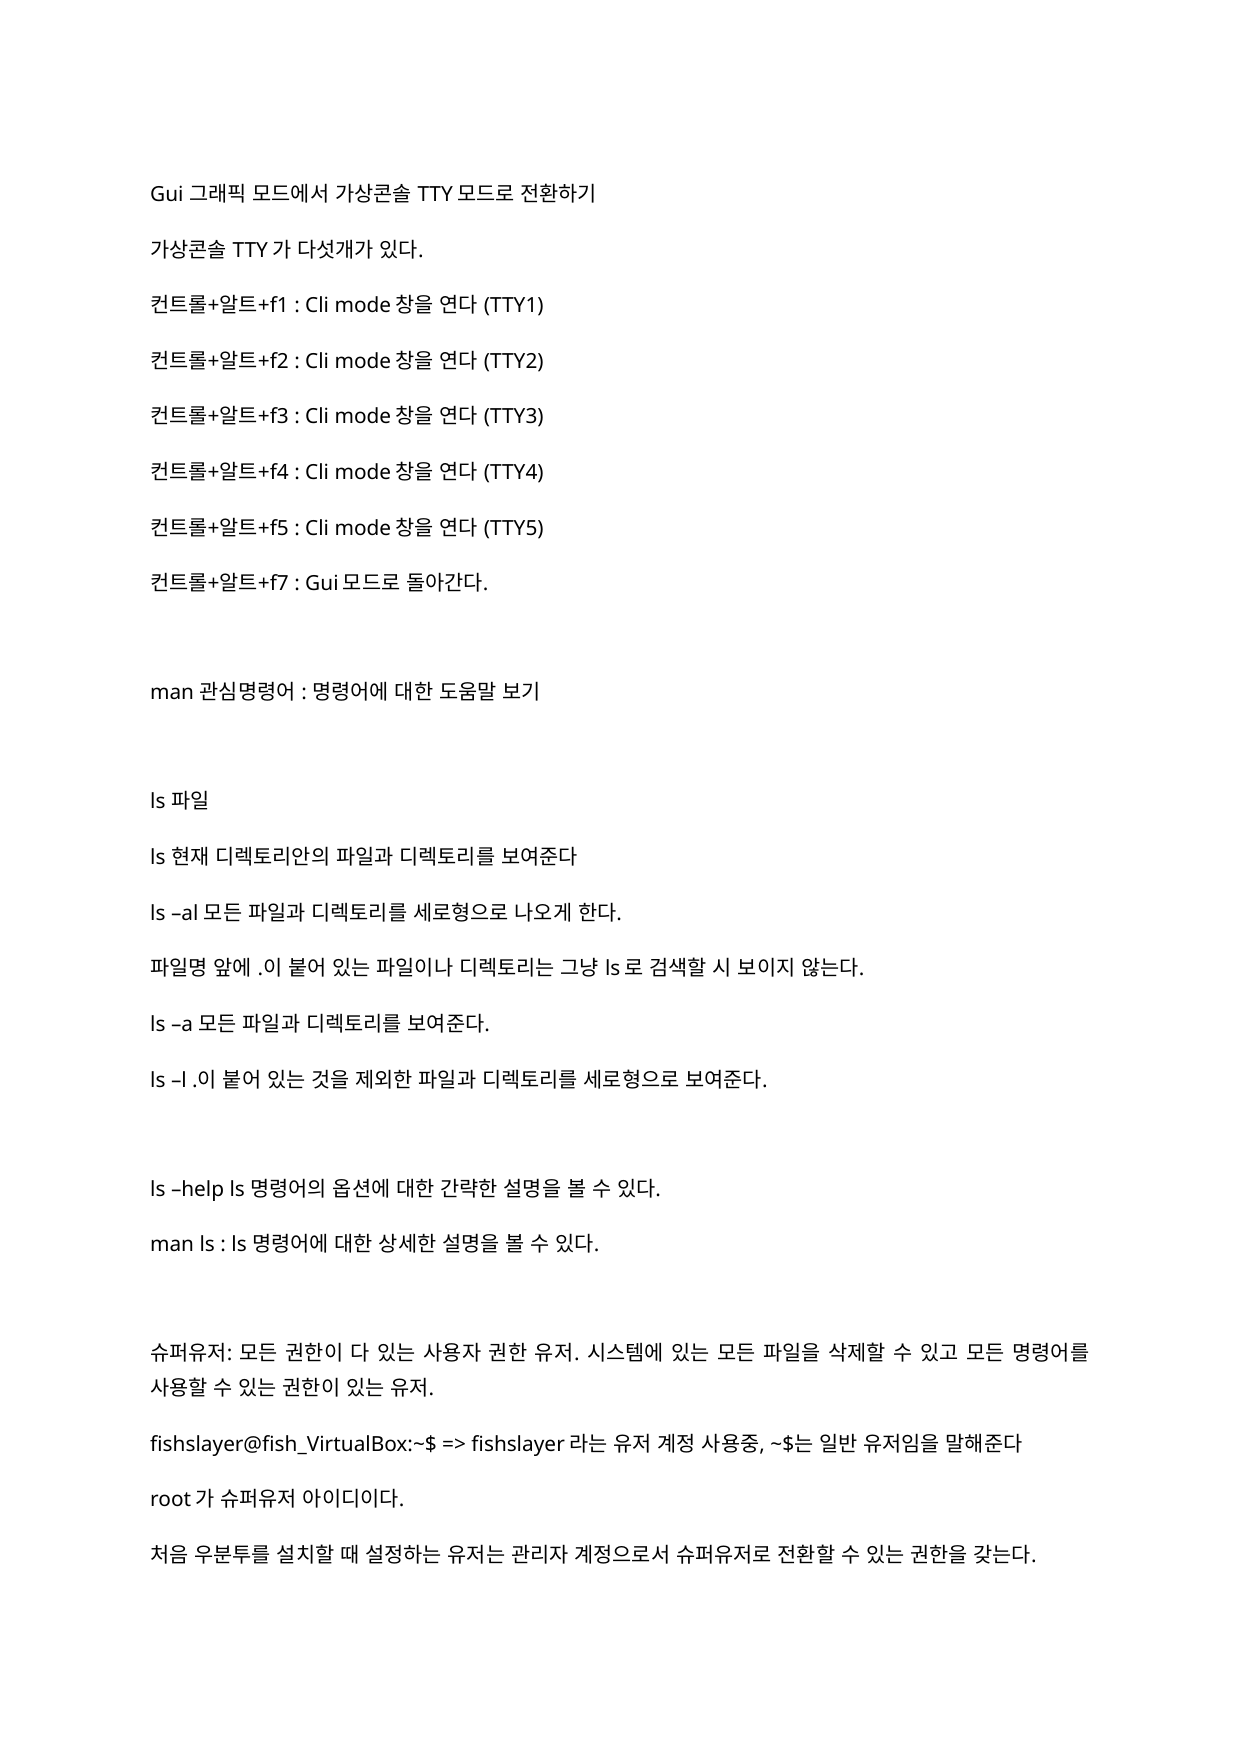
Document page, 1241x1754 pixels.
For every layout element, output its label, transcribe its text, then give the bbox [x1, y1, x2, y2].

text fishslayer@fish_VirtualBox:~$ => fishslayer라는 유저 계정 사용중, ~$는 일반 유저임을 말해준다 [150, 1427, 1090, 1457]
text 컨트롤+알트+f2 : Cli mode창을 연다 (TTY2) [150, 344, 1090, 374]
text ls –a 모든 파일과 디렉토리를 보여준다. [150, 1007, 1090, 1037]
text 컨트롤+알트+f4 : Cli mode창을 연다 (TTY4) [150, 455, 1090, 486]
text 컨트롤+알트+f5 : Cli mode창을 연다 (TTY5) [150, 511, 1090, 541]
text 가상콘솔 TTY가 다섯개가 있다. [150, 233, 1090, 263]
text ls –al 모든 파일과 디렉토리를 세로형으로 나오게 한다. [150, 896, 1090, 926]
text 컨트롤+알트+f3 : Cli mode창을 연다 (TTY3) [150, 400, 1090, 430]
text man ls : ls 명령어에 대한 상세한 설명을 볼 수 있다. [150, 1227, 1090, 1258]
text 컨트롤+알트+f7 : Gui모드로 돌아간다. [150, 567, 1090, 597]
text ls 파일 [150, 785, 1090, 815]
text Gui 그래픽 모드에서 가상콘솔 TTY모드로 전환하기 [150, 177, 1090, 207]
text root가 슈퍼유저 아이디이다. [150, 1483, 1090, 1513]
text ls –l .이 붙어 있는 것을 제외한 파일과 디렉토리를 세로형으로 보여준다. [150, 1063, 1090, 1093]
text 파일명 앞에 .이 붙어 있는 파일이나 디렉토리는 그냥 ls로 검색할 시 보이지 않는다. [150, 952, 1090, 982]
text ls 현재 디렉토리안의 파일과 디렉토리를 보여준다 [150, 840, 1090, 871]
text man 관심명령어 : 명령어에 대한 도움말 보기 [150, 676, 1090, 706]
text 슈퍼유저: 모든 권한이 다 있는 사용자 권한 유저. 시스템에 있는 모든 파일을 삭제할 수 있고 모든 명령어를 사용할 수 있는 권한이 있는 유저. [150, 1337, 1090, 1402]
text 컨트롤+알트+f1 : Cli mode창을 연다 (TTY1) [150, 288, 1090, 319]
text ls –help ls 명령어의 옵션에 대한 간략한 설명을 볼 수 있다. [150, 1172, 1090, 1202]
text 처음 우분투를 설치할 때 설정하는 유저는 관리자 계정으로서 슈퍼유저로 전환할 수 있는 권한을 갖는다. [150, 1538, 1090, 1568]
